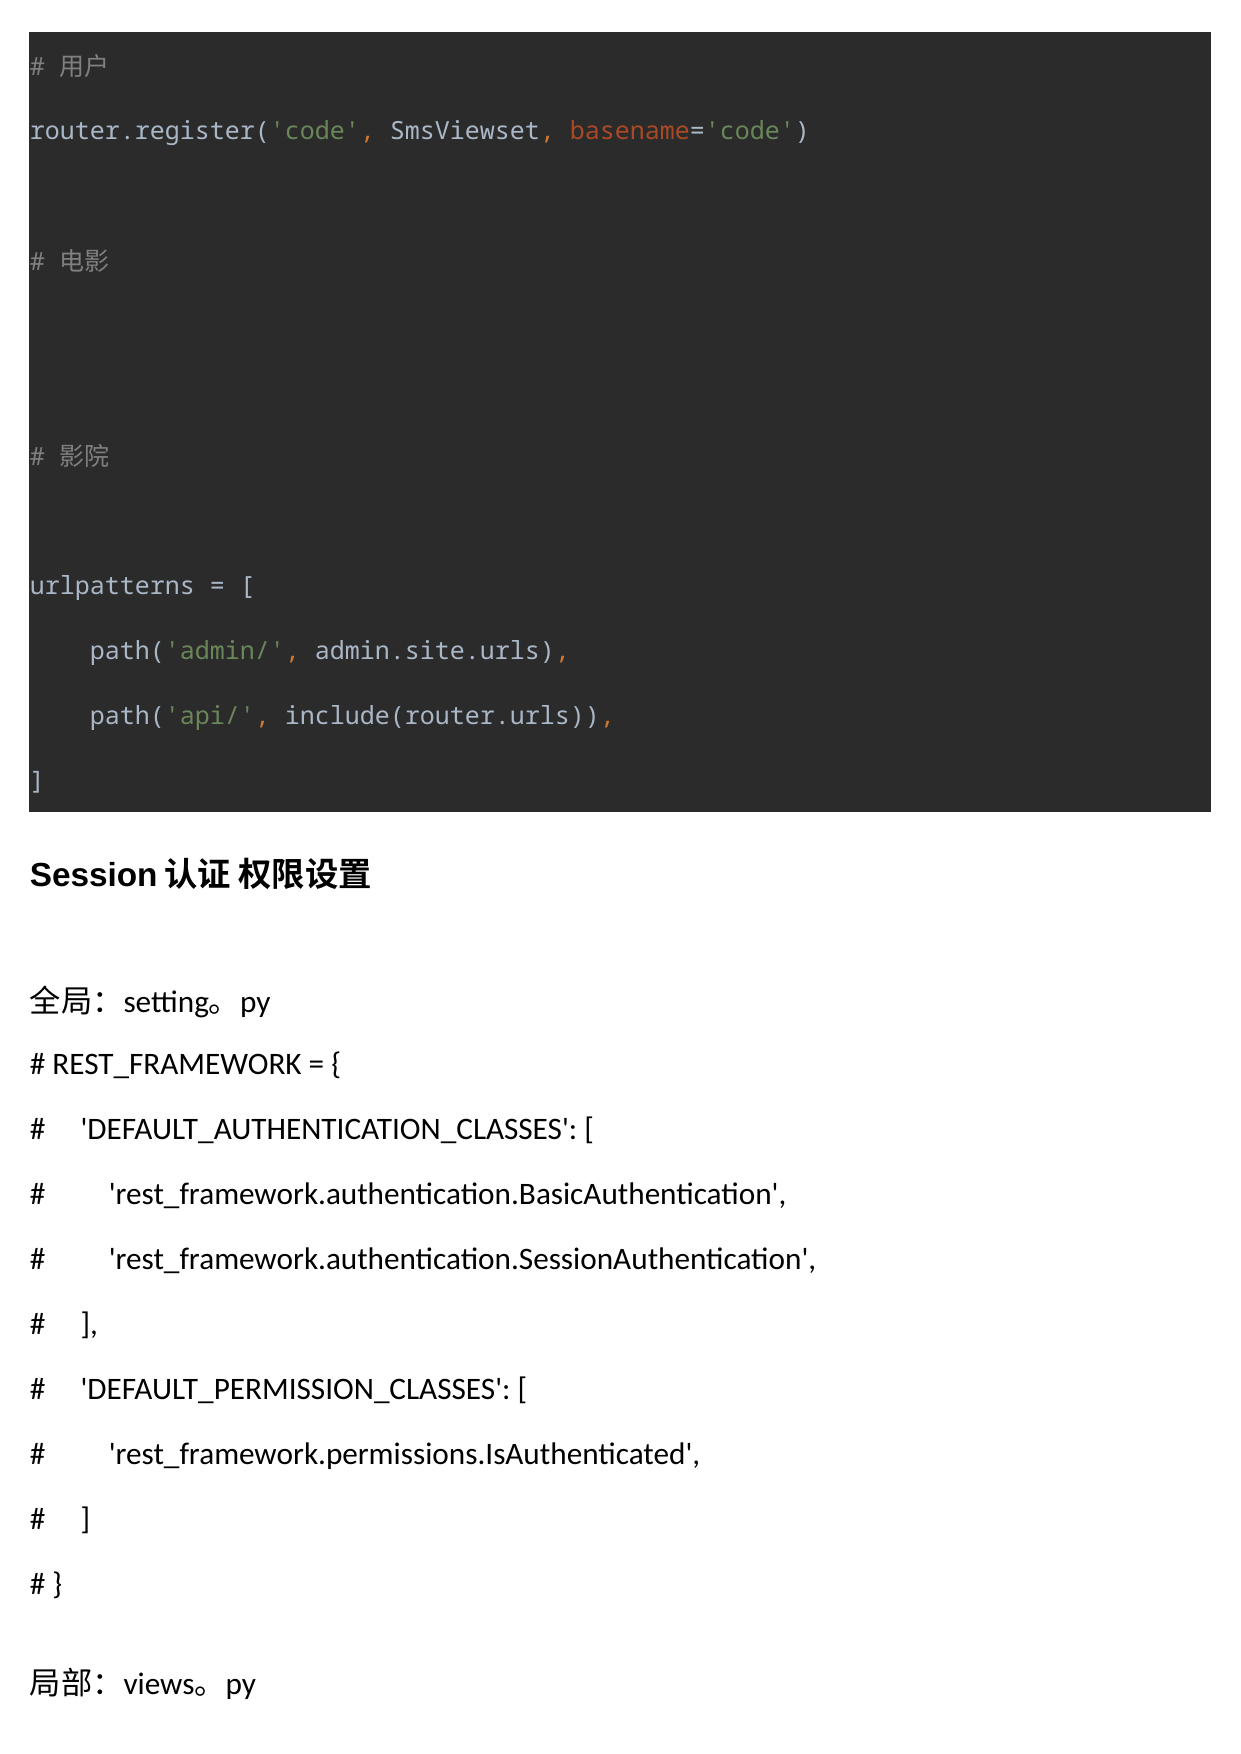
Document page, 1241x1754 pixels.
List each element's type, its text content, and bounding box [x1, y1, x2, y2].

text # 'rest_framework.authentication.SessionAuthentication', [29, 1226, 1211, 1291]
text # 'rest_framework.permissions.IsAuthenticated', [29, 1421, 1211, 1486]
text 全局：setting。py [29, 966, 1211, 1031]
text # 'DEFAULT_PERMISSION_CLASSES': [ [29, 1356, 1211, 1421]
text # 'rest_framework.authentication.BasicAuthentication', [29, 1161, 1211, 1226]
text # ], [29, 1291, 1211, 1356]
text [29, 32, 1211, 812]
text # ] [29, 1486, 1211, 1551]
subtitle Session认证 权限设置 [29, 839, 1211, 904]
text 局部：views。py [29, 1648, 1211, 1713]
text # REST_FRAMEWORK = { [29, 1031, 1211, 1096]
text # 'DEFAULT_AUTHENTICATION_CLASSES': [ [29, 1096, 1211, 1161]
text # } [29, 1551, 1211, 1616]
